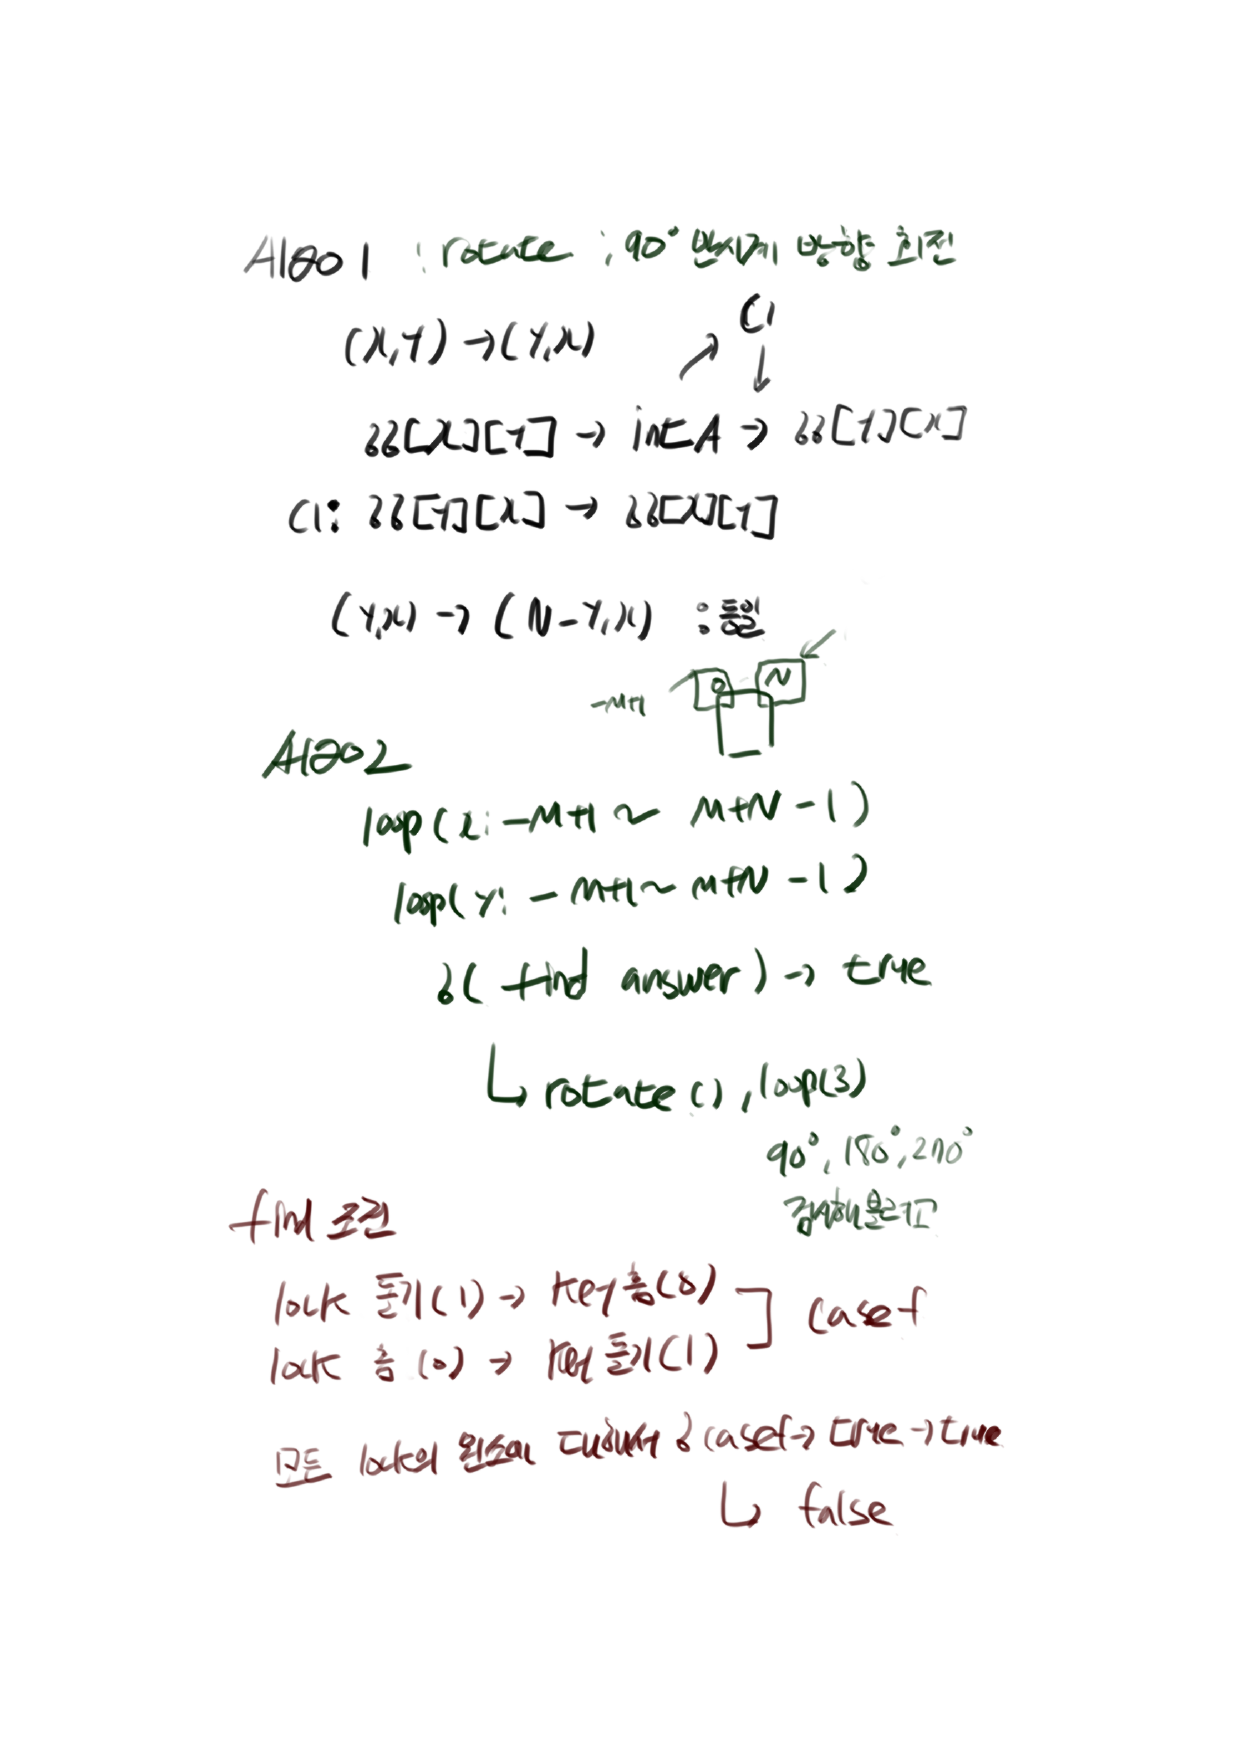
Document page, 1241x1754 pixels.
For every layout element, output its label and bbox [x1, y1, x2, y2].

picture [150, 177, 1005, 1603]
